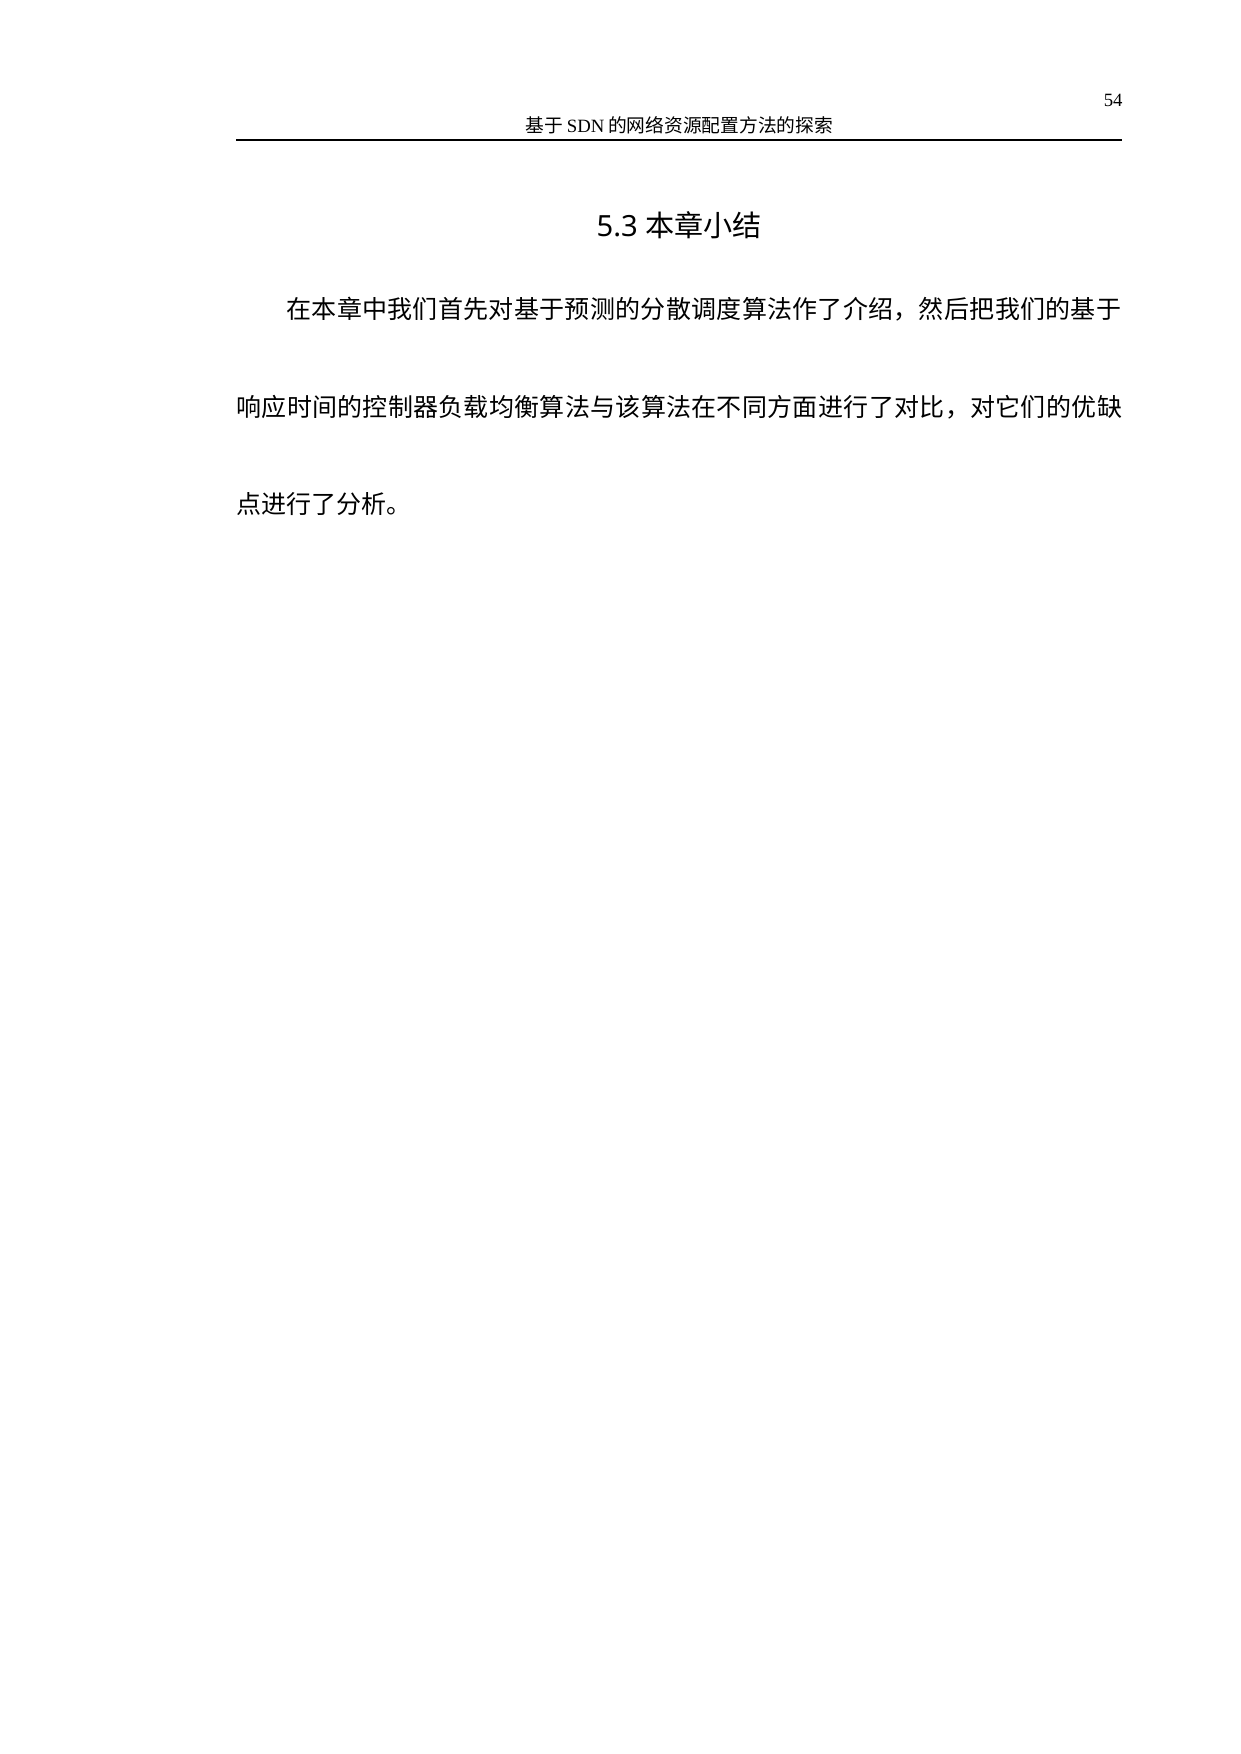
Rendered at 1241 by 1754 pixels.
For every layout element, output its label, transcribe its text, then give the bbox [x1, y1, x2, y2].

text 在本章中我们首先对基于预测的分散调度算法作了介绍，然后把我们的基于响应时间的控制器负载均衡算法与该算法在不同方面进行了对比，对它们的优缺点进行了分析。 [236, 275, 1122, 535]
subtitle 5.3 本章小结 [236, 191, 1122, 256]
